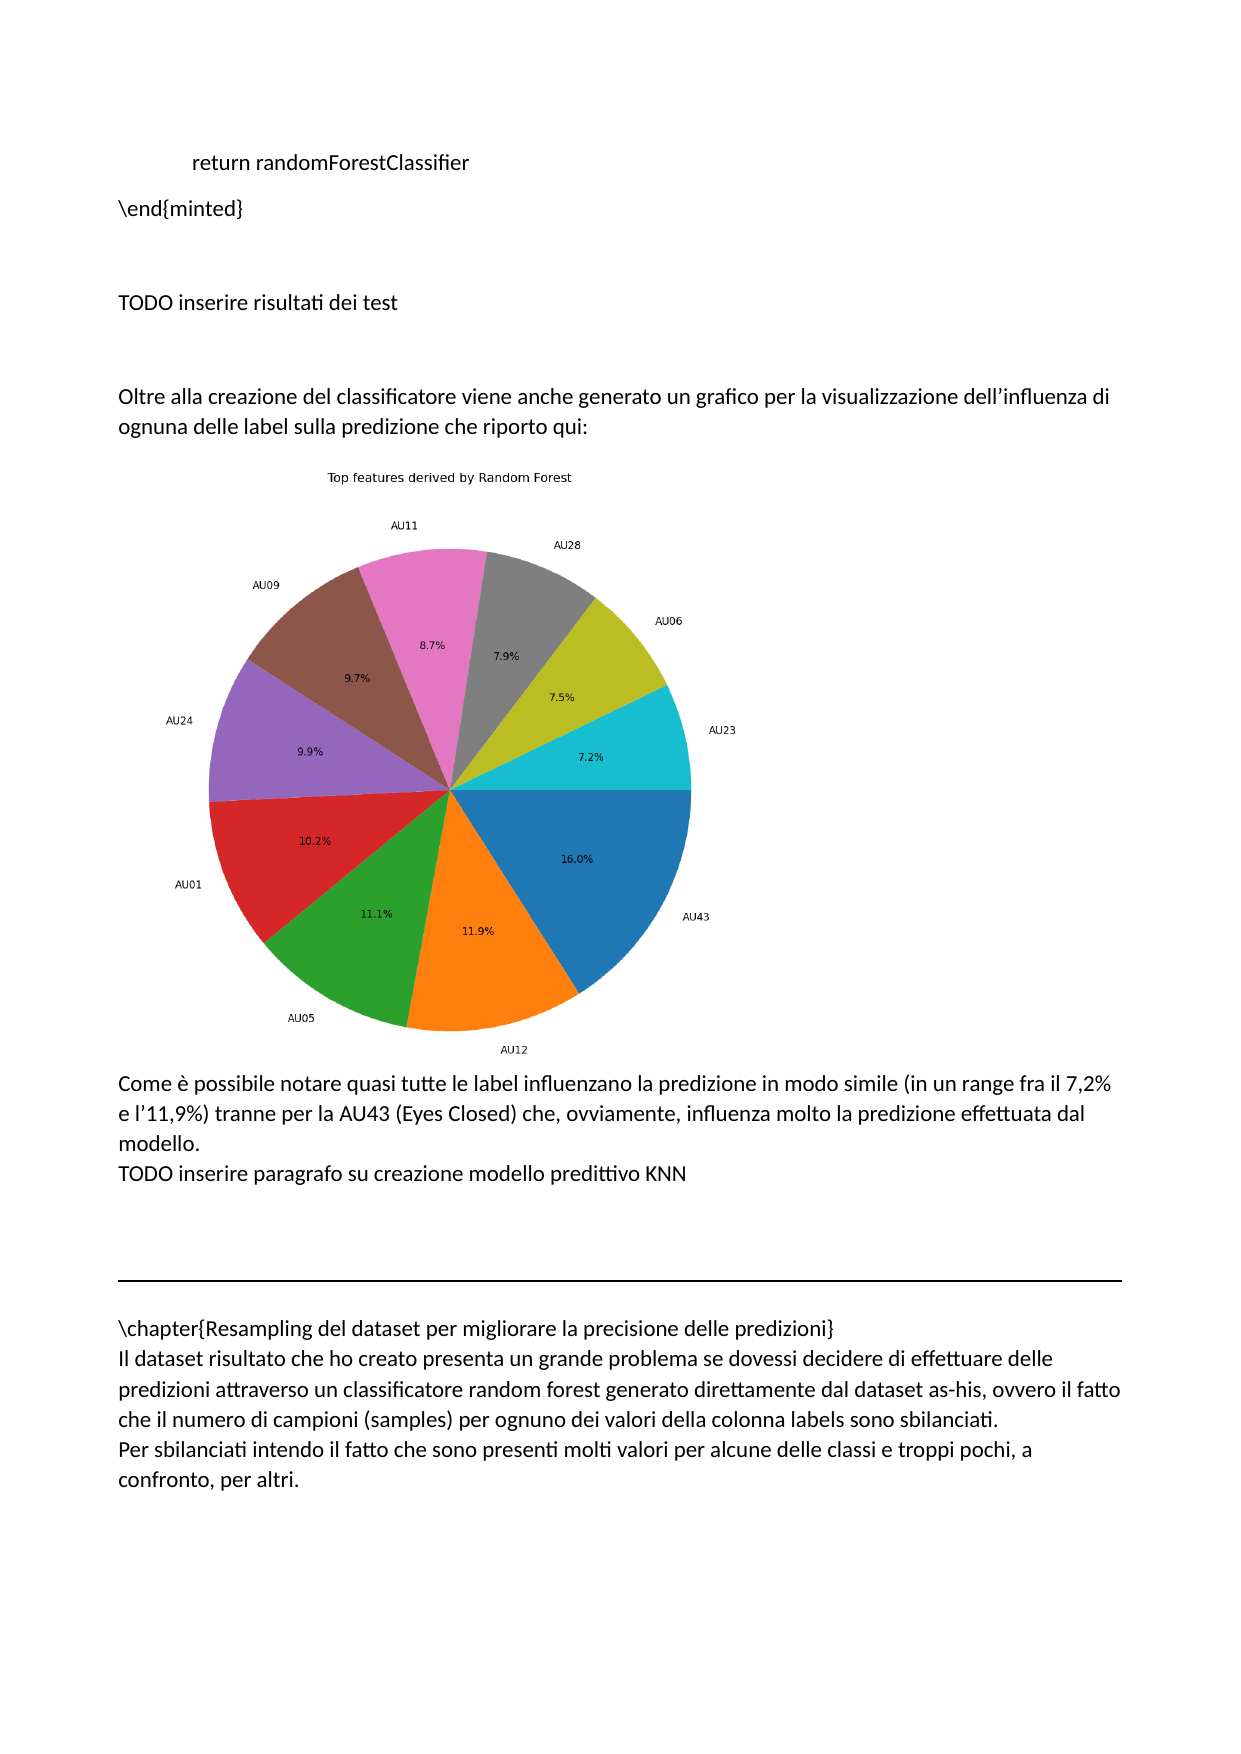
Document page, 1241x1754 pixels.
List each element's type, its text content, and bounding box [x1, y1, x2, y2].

list \chapter{Resampling del dataset per migliorare la precisione delle predizioni} [118, 1314, 1122, 1342]
list Come è possibile notare quasi tutte le label influenzano la predizione in modo simile (in un range fra il 7,2% e l’11,9%) tranne per la AU43 (Eyes Closed) che, ovviamente, influenza molto la predizione effettuata dal modello. [118, 1069, 1122, 1157]
text return randomForestClassifier [118, 148, 1122, 176]
list Oltre alla creazione del classificatore viene anche generato un grafico per la visualizzazione dell’influenza di ognuna delle label sulla predizione che riporto qui: [118, 382, 1122, 440]
text \end{minted} [118, 194, 1122, 222]
list Per sbilanciati intendo il fatto che sono presenti molti valori per alcune delle classi e troppi pochi, a confronto, per altri. [118, 1435, 1122, 1493]
list Il dataset risultato che ho creato presenta un grande problema se dovessi decidere di effettuare delle predizioni attraverso un classificatore random forest generato direttamente dal dataset as-his, ovvero il fatto che il numero di campioni (samples) per ognuno dei valori della colonna labels sono sbilanciati. [118, 1344, 1122, 1433]
text TODO inserire risultati dei test [118, 288, 1122, 316]
list TODO inserire paragrafo su creazione modello predittivo KNN [118, 1159, 1122, 1188]
picture [118, 442, 773, 1067]
